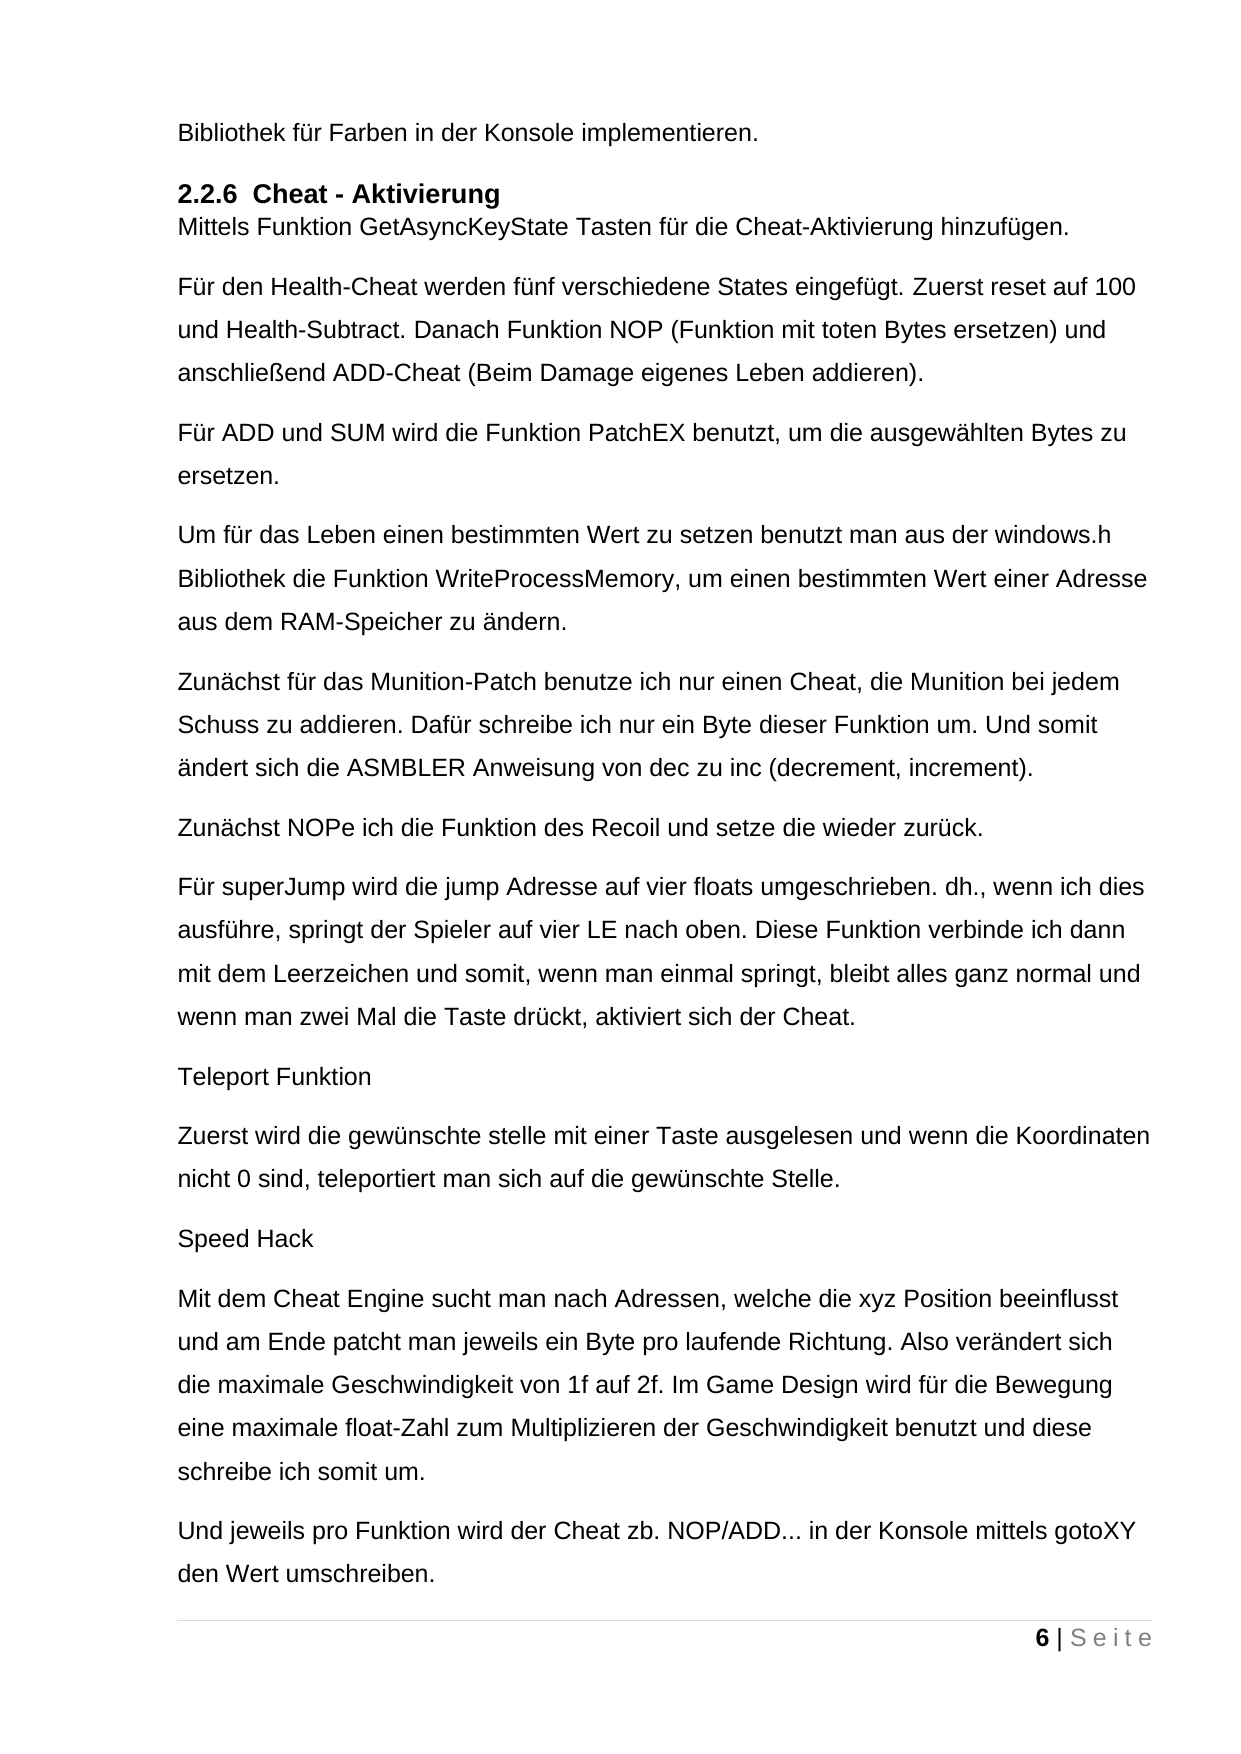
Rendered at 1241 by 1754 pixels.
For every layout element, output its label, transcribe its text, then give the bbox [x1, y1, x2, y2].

subtitle Cheat - Aktivierung [177, 178, 1152, 209]
text Zuerst wird die gewünschte stelle mit einer Taste ausgelesen und wenn die Koordinaten nicht 0 sind, teleportiert man sich auf die gewünschte Stelle. [177, 1121, 1152, 1193]
text Speed Hack [177, 1224, 1152, 1253]
text Um für das Leben einen bestimmten Wert zu setzen benutzt man aus der windows.h Bibliothek die Funktion WriteProcessMemory, um einen bestimmten Wert einer Adresse aus dem RAM-Speicher zu ändern. [177, 520, 1152, 635]
text Bibliothek für Farben in der Konsole implementieren. [177, 118, 1152, 147]
text Zunächst NOPe ich die Funktion des Recoil und setze die wieder zurück. [177, 812, 1152, 841]
text Für superJump wird die jump Adresse auf vier floats umgeschrieben. dh., wenn ich dies ausführe, springt der Spieler auf vier LE nach oben. Diese Funktion verbinde ich dann mit dem Leerzeichen und somit, wenn man einmal springt, bleibt alles ganz normal und wenn man zwei Mal die Taste drückt, aktiviert sich der Cheat. [177, 872, 1152, 1030]
text Und jeweils pro Funktion wird der Cheat zb. NOP/ADD... in der Konsole mittels gotoXY den Wert umschreiben. [177, 1516, 1152, 1588]
text Für den Health-Cheat werden fünf verschiedene States eingefügt. Zuerst reset auf 100 und Health-Subtract. Danach Funktion NOP (Funktion mit toten Bytes ersetzen) und anschließend ADD-Cheat (Beim Damage eigenes Leben addieren). [177, 271, 1152, 386]
text Teleport Funktion [177, 1061, 1152, 1090]
text Mit dem Cheat Engine sucht man nach Adressen, welche die xyz Position beeinflusst und am Ende patcht man jeweils ein Byte pro laufende Richtung. Also verändert sich die maximale Geschwindigkeit von 1f auf 2f. Im Game Design wird für die Bewegung eine maximale float-Zahl zum Multiplizieren der Geschwindigkeit benutzt und diese schreibe ich somit um. [177, 1284, 1152, 1485]
text Für ADD und SUM wird die Funktion PatchEX benutzt, um die ausgewählten Bytes zu ersetzen. [177, 417, 1152, 489]
text Mittels Funktion GetAsyncKeyState Tasten für die Cheat-Aktivierung hinzufügen. [177, 212, 1152, 240]
text Zunächst für das Munition-Patch benutze ich nur einen Cheat, die Munition bei jedem Schuss zu addieren. Dafür schreibe ich nur ein Byte dieser Funktion um. Und somit ändert sich die ASMBLER Anweisung von dec zu inc (decrement, increment). [177, 666, 1152, 781]
